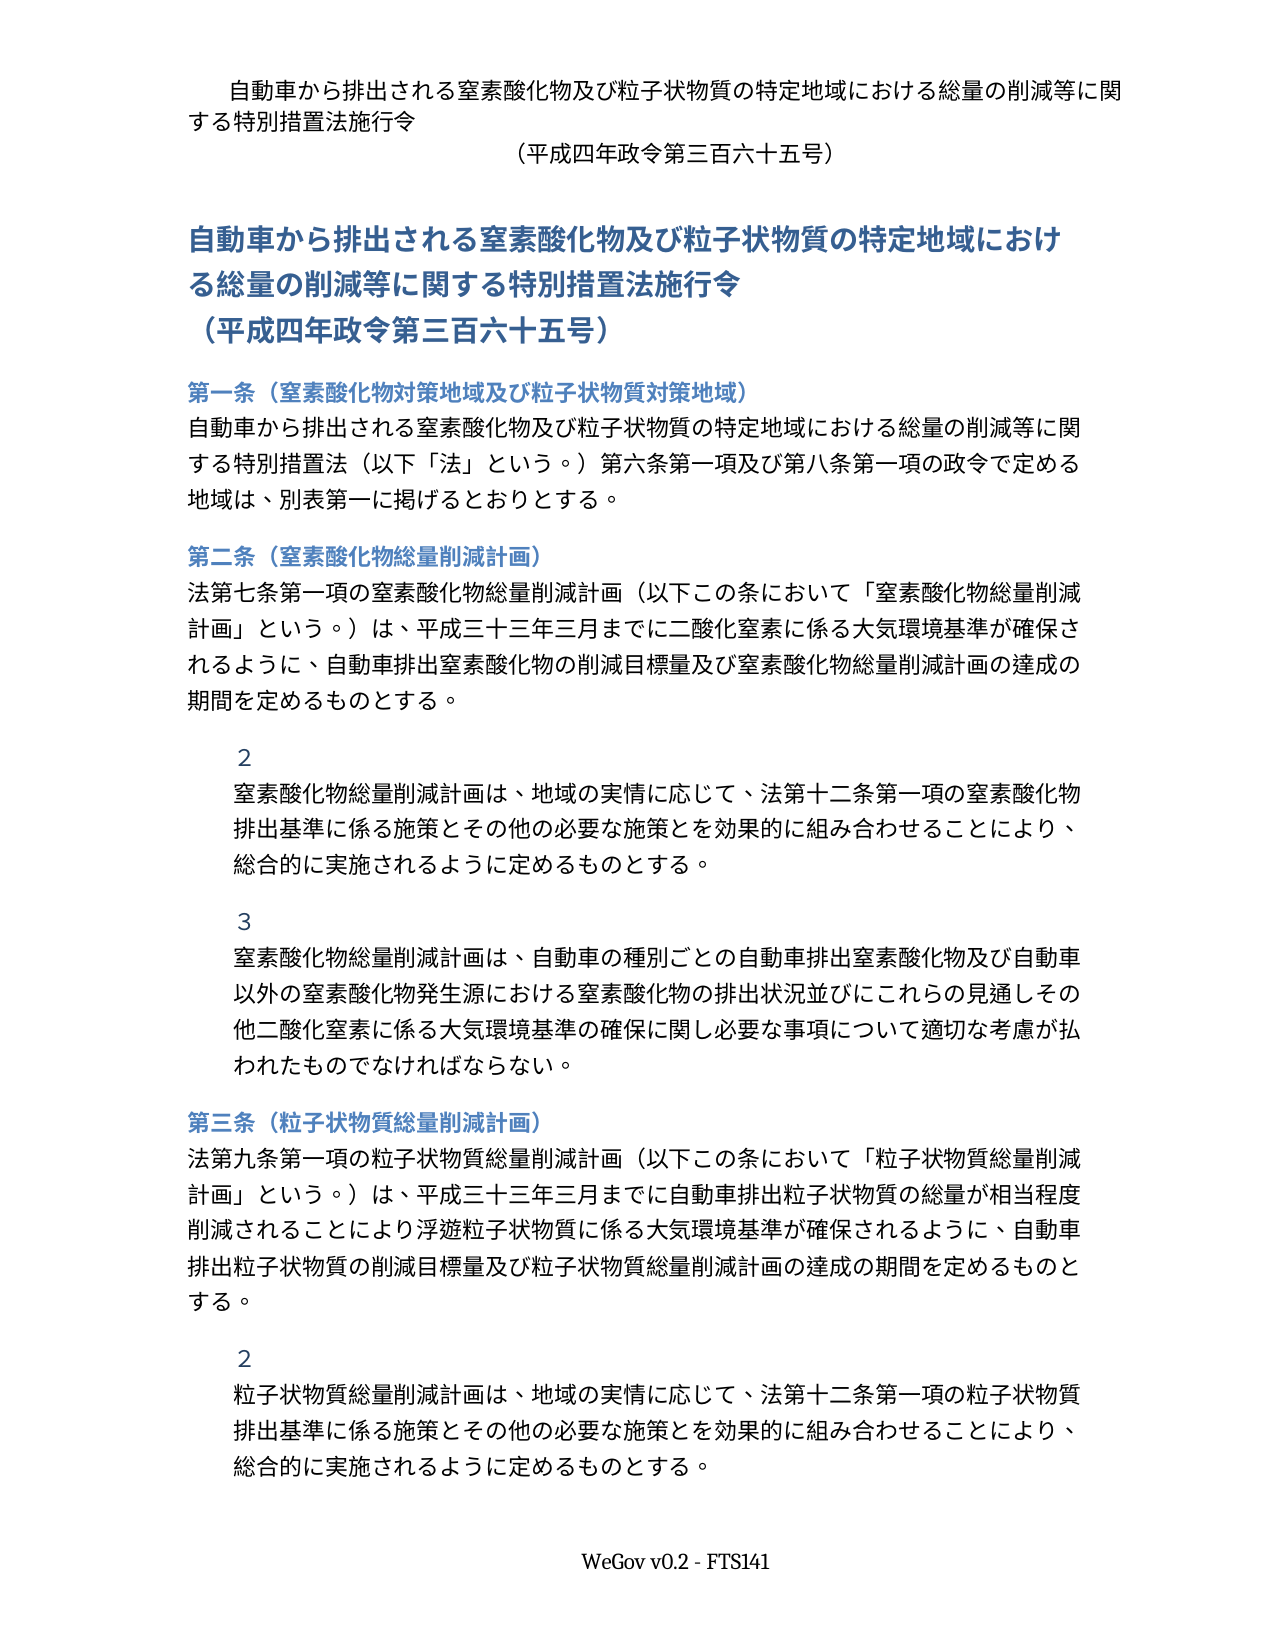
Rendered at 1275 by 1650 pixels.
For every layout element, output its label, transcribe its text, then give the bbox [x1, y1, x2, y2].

subtitle 第一条（窒素酸化物対策地域及び粒子状物質対策地域） [187, 376, 1087, 408]
subtitle ３ [233, 906, 1087, 937]
subtitle ２ [233, 742, 1087, 773]
text 粒子状物質総量削減計画は、地域の実情に応じて、法第十二条第一項の粒子状物質排出基準に係る施策とその他の必要な施策とを効果的に組み合わせることにより、総合的に実施されるように定めるものとする。 [233, 1379, 1087, 1482]
subtitle ２ [233, 1343, 1087, 1374]
text 自動車から排出される窒素酸化物及び粒子状物質の特定地域における総量の削減等に関する特別措置法（以下「法」という。）第六条第一項及び第八条第一項の政令で定める地域は、別表第一に掲げるとおりとする。 [187, 412, 1087, 516]
text 法第七条第一項の窒素酸化物総量削減計画（以下この条において「窒素酸化物総量削減計画」という。）は、平成三十三年三月までに二酸化窒素に係る大気環境基準が確保されるように、自動車排出窒素酸化物の削減目標量及び窒素酸化物総量削減計画の達成の期間を定めるものとする。 [187, 577, 1087, 716]
subtitle 第二条（窒素酸化物総量削減計画） [187, 541, 1087, 572]
text 窒素酸化物総量削減計画は、地域の実情に応じて、法第十二条第一項の窒素酸化物排出基準に係る施策とその他の必要な施策とを効果的に組み合わせることにより、総合的に実施されるように定めるものとする。 [233, 777, 1087, 881]
subtitle 第三条（粒子状物質総量削減計画） [187, 1107, 1087, 1138]
subtitle 自動車から排出される窒素酸化物及び粒子状物質の特定地域における総量の削減等に関する特別措置法施行令 （平成四年政令第三百六十五号） [187, 219, 1087, 350]
text 窒素酸化物総量削減計画は、自動車の種別ごとの自動車排出窒素酸化物及び自動車以外の窒素酸化物発生源における窒素酸化物の排出状況並びにこれらの見通しその他二酸化窒素に係る大気環境基準の確保に関し必要な事項について適切な考慮が払われたものでなければならない。 [233, 942, 1087, 1081]
text 法第九条第一項の粒子状物質総量削減計画（以下この条において「粒子状物質総量削減計画」という。）は、平成三十三年三月までに自動車排出粒子状物質の総量が相当程度削減されることにより浮遊粒子状物質に係る大気環境基準が確保されるように、自動車排出粒子状物質の削減目標量及び粒子状物質総量削減計画の達成の期間を定めるものとする。 [187, 1143, 1087, 1318]
